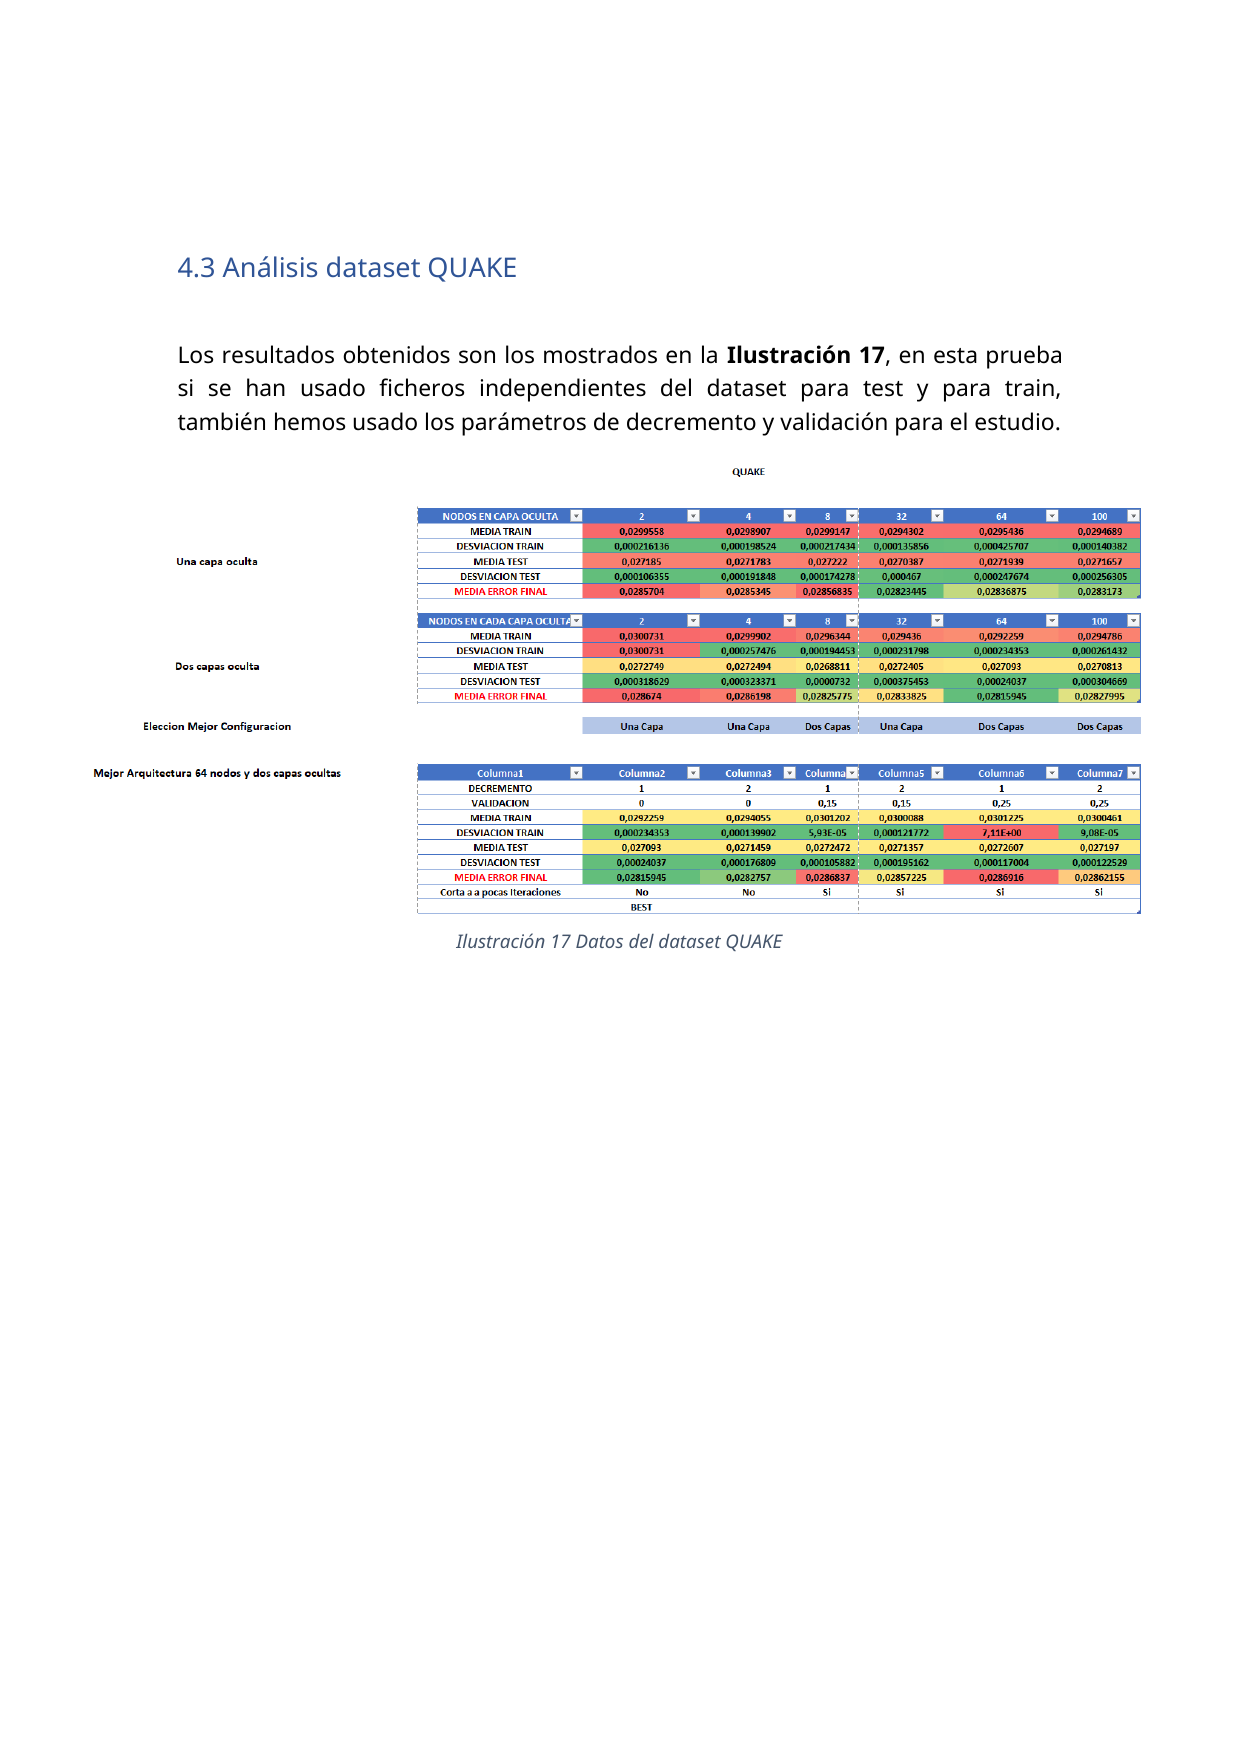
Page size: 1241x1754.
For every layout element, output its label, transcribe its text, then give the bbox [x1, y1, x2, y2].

picture [93, 463, 1147, 919]
subtitle 4.3 Análisis dataset QUAKE [177, 248, 1063, 285]
text Los resultados obtenidos son los mostrados en la Ilustración 17, en esta prueba si se han usado ficheros independientes del dataset para test y para train, también hemos usado los parámetros de decremento y validación para el estudio. [177, 339, 1063, 437]
